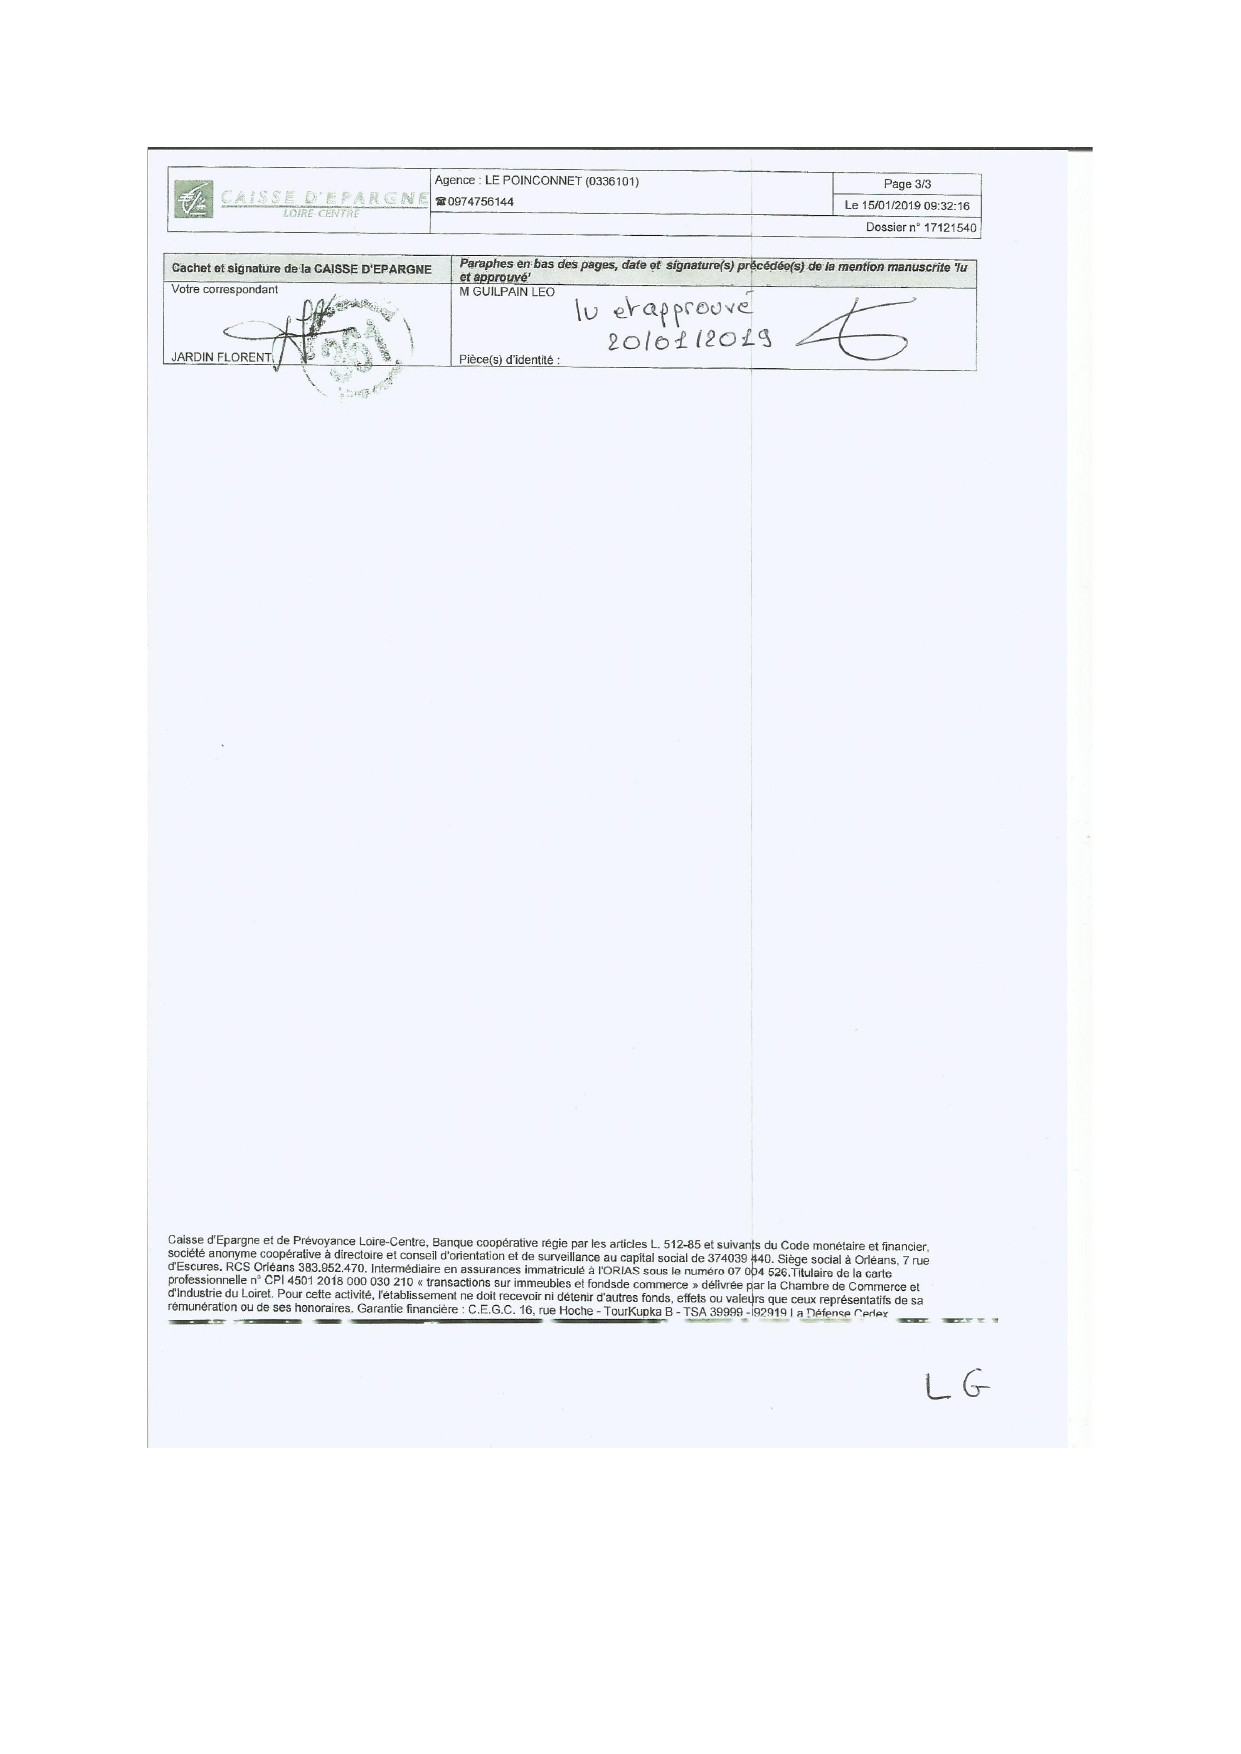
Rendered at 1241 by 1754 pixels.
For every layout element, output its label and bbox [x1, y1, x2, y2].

picture [147, 147, 1093, 1448]
